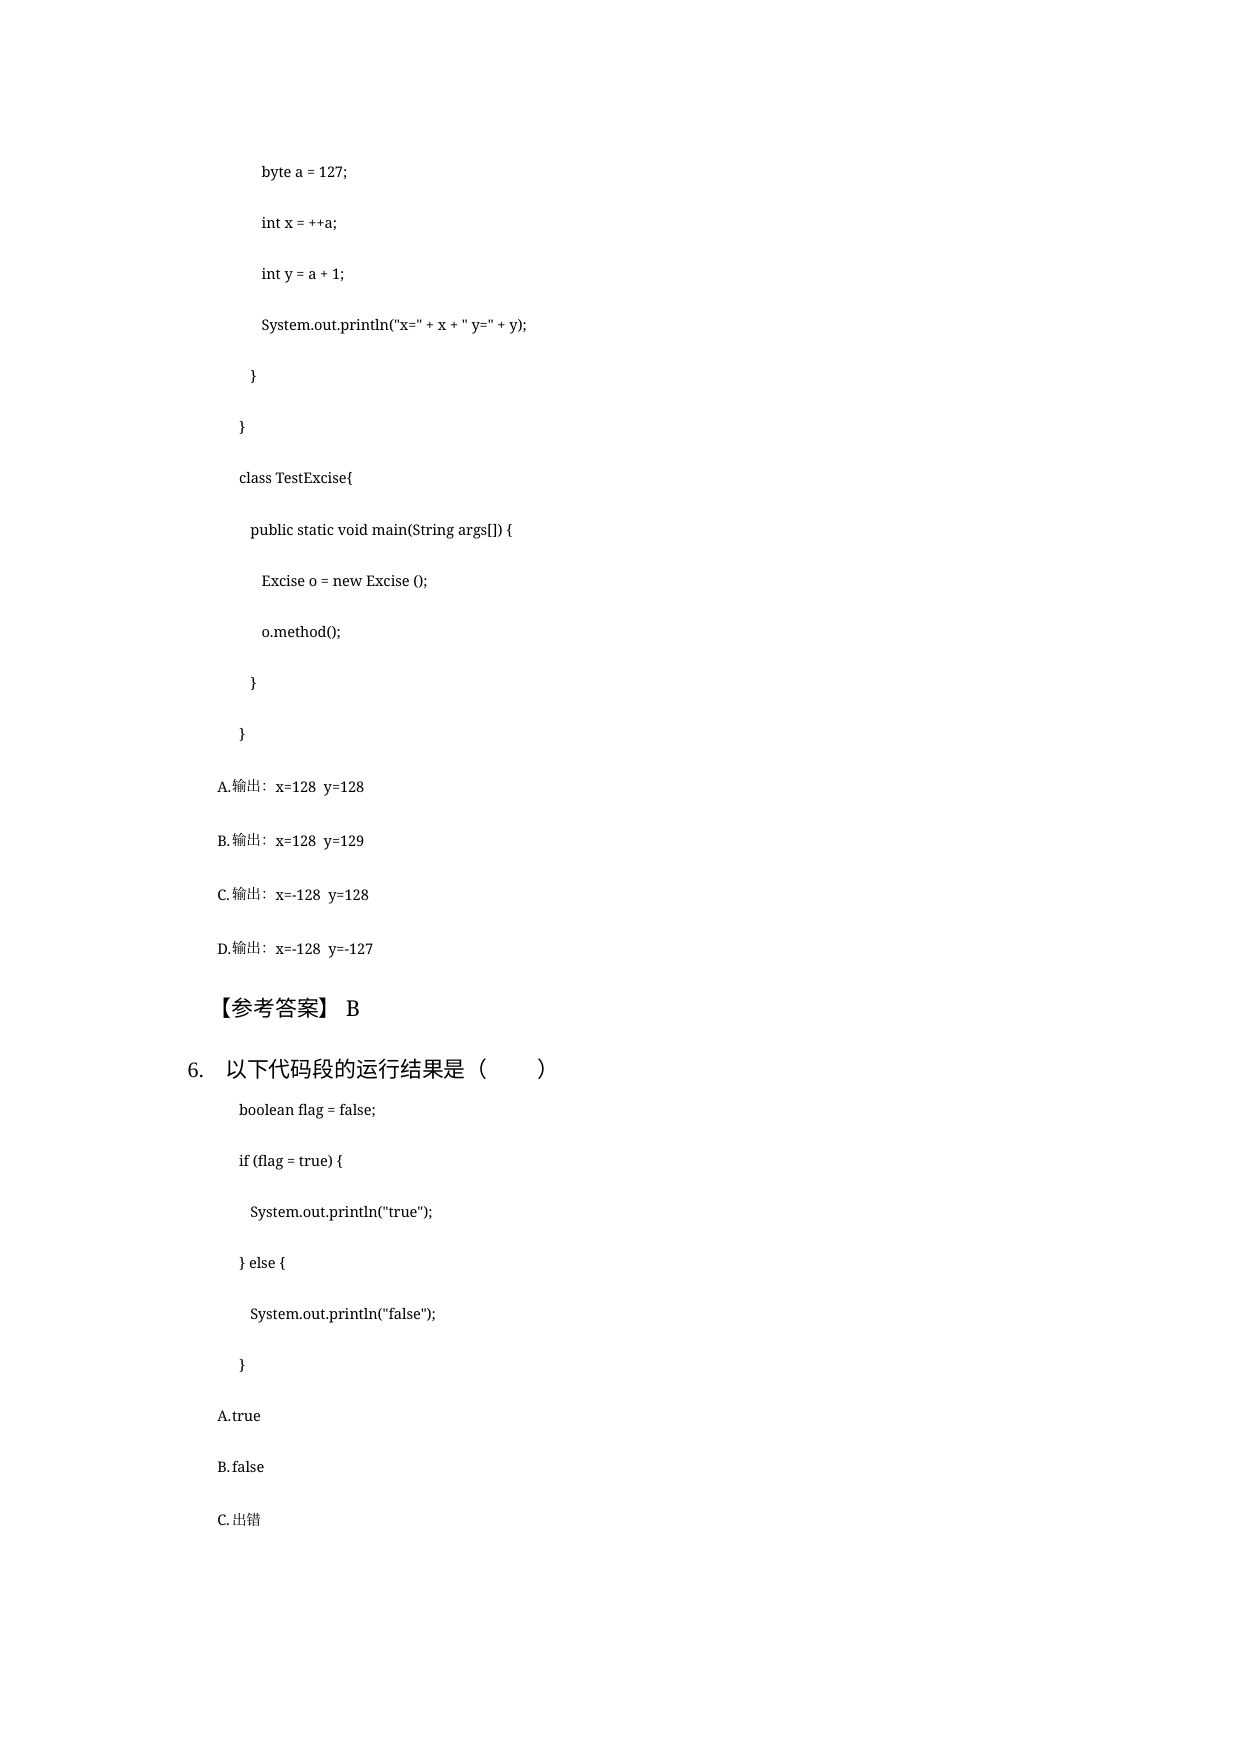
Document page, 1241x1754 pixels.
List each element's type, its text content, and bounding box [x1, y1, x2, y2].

text } [194, 672, 1053, 706]
text if (flag = true) { [194, 1151, 1053, 1185]
text class TestExcise{ [194, 468, 1053, 502]
list 输出：x=-128 y=-127 [217, 937, 1053, 973]
text 【参考答案】 B [187, 991, 1053, 1022]
text System.out.println("true"); [194, 1202, 1053, 1236]
text System.out.println("x=" + x + " y=" + y); [194, 315, 1053, 349]
text byte a = 127; [194, 162, 1053, 196]
text } [194, 366, 1053, 400]
text o.method(); [194, 621, 1053, 655]
text int y = a + 1; [194, 264, 1053, 298]
list 出错 [217, 1508, 1053, 1544]
text } [194, 1355, 1053, 1389]
text public static void main(String args[]) { [194, 519, 1053, 553]
text } [194, 723, 1053, 757]
list true [217, 1406, 1053, 1440]
text boolean flag = false; [194, 1100, 1053, 1134]
text System.out.println("false"); [194, 1304, 1053, 1338]
text } else { [194, 1253, 1053, 1287]
list false [217, 1457, 1053, 1491]
text } [194, 417, 1053, 451]
text Excise o = new Excise (); [194, 570, 1053, 604]
text int x = ++a; [194, 213, 1053, 247]
list 输出：x=-128 y=128 [217, 883, 1053, 919]
list 输出：x=128 y=128 [217, 774, 1053, 811]
list 以下代码段的运行结果是（ ） [187, 1052, 1053, 1084]
list 输出：x=128 y=129 [217, 828, 1053, 864]
